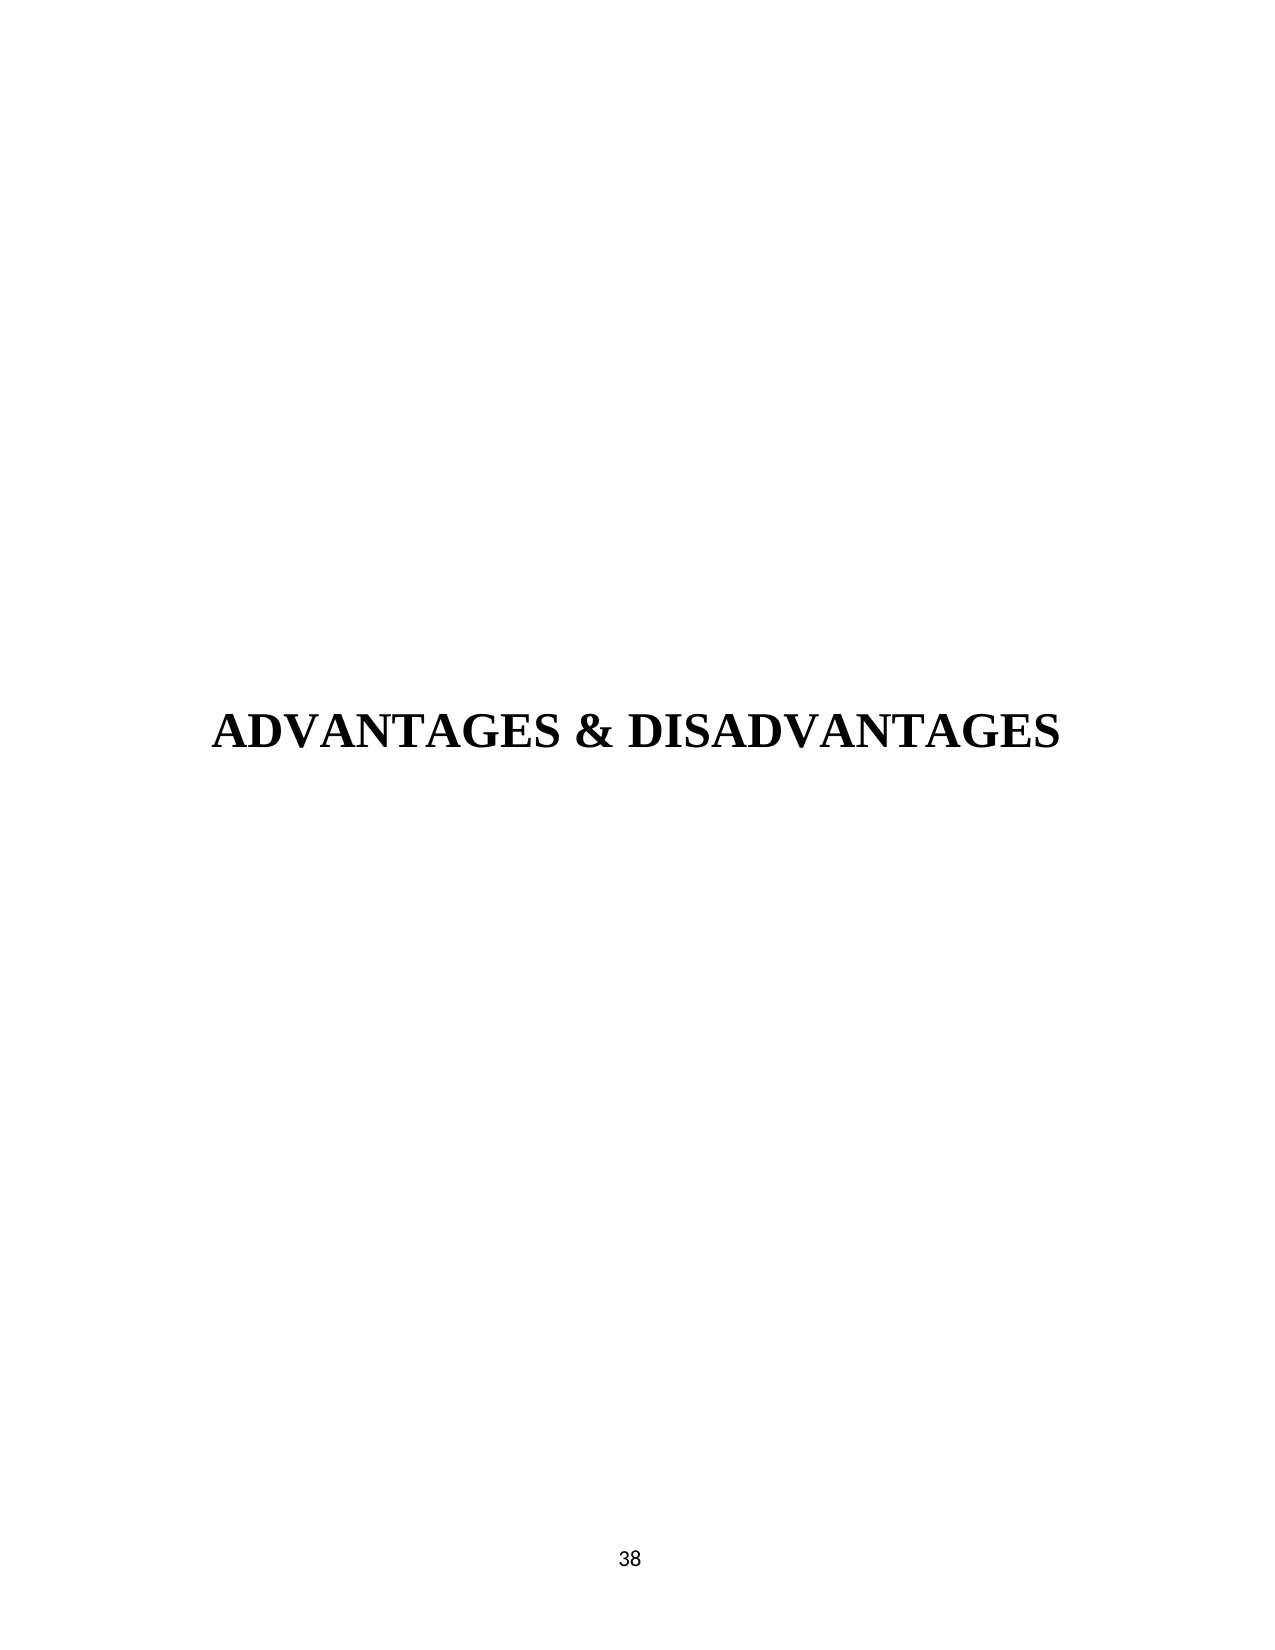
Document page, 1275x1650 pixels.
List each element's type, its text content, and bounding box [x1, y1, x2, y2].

subtitle ADVANTAGES & DISADVANTAGES [11, 701, 1240, 758]
